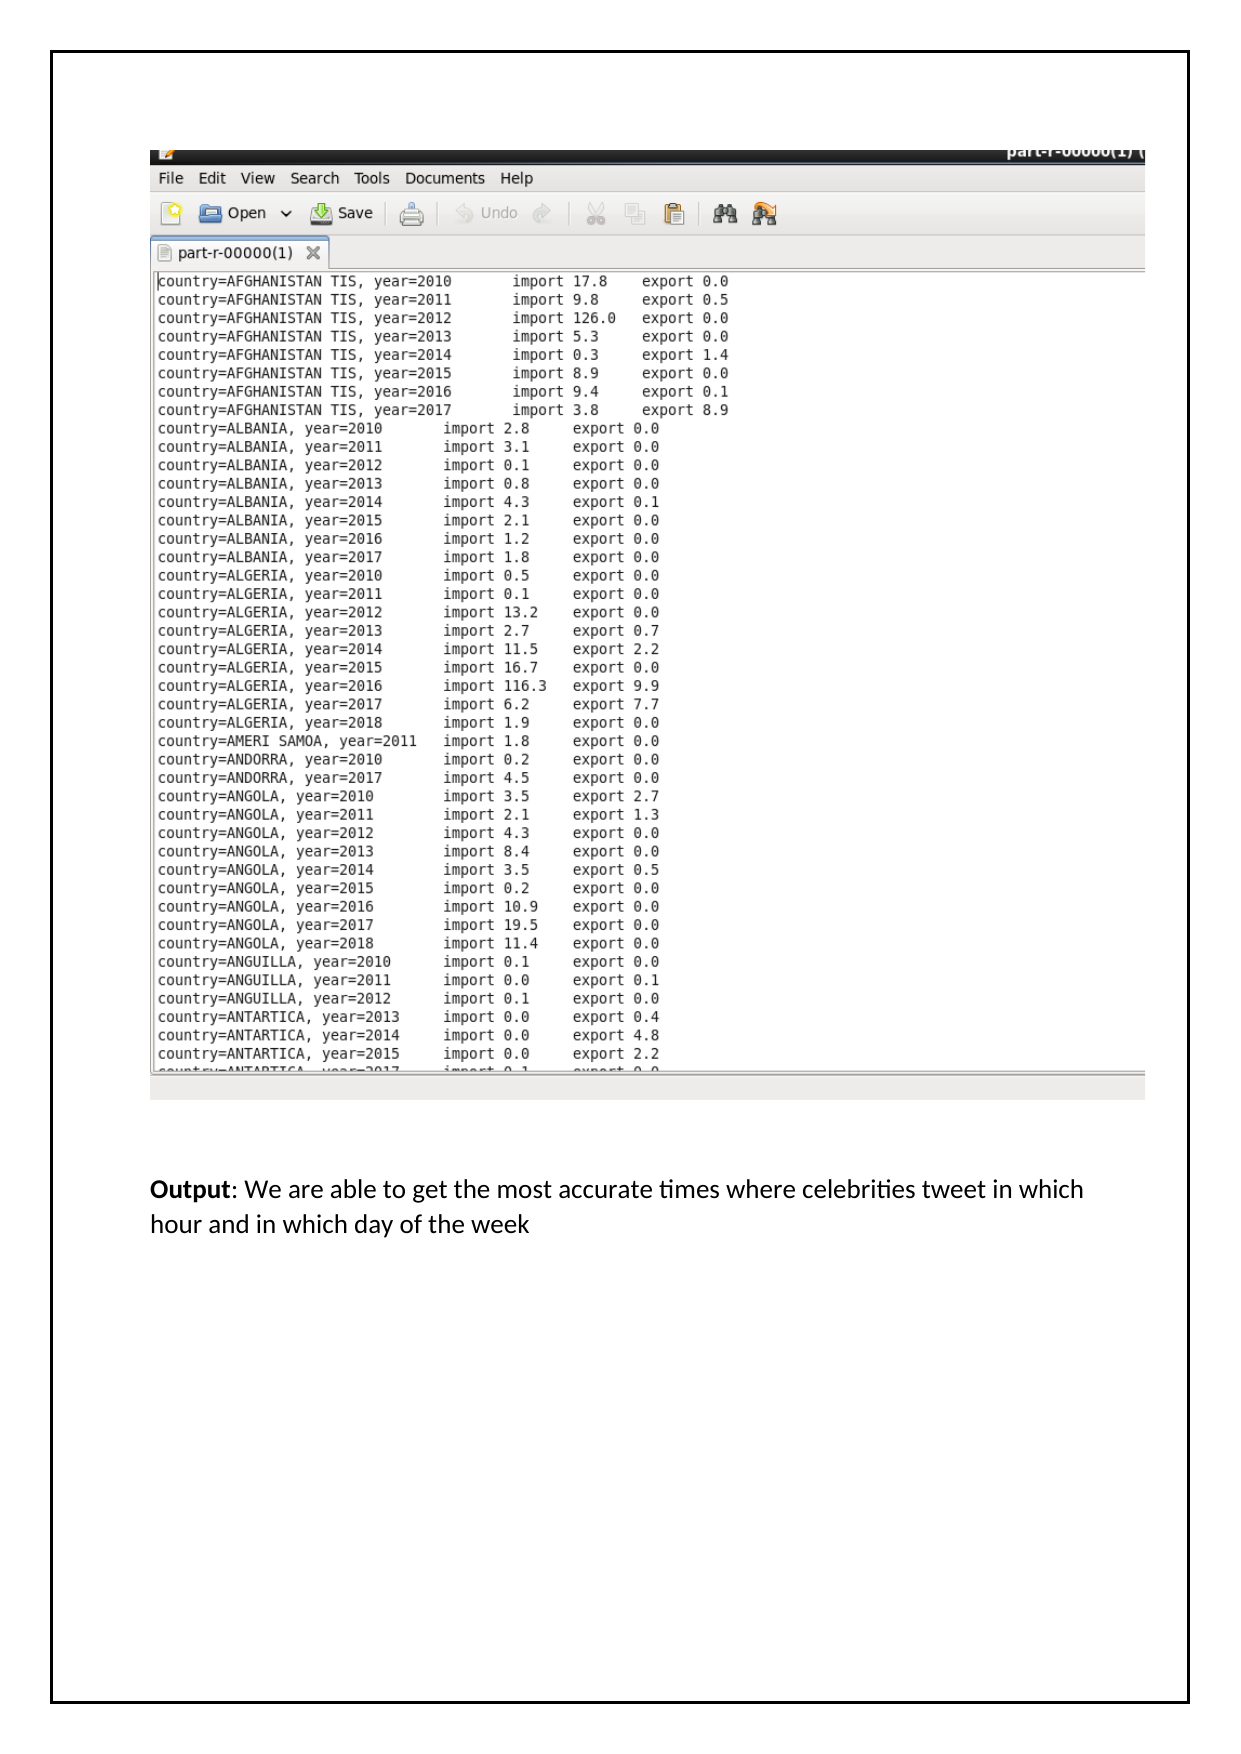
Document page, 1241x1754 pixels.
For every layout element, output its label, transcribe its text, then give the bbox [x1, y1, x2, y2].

picture [150, 150, 1146, 1101]
text Output: We are able to get the most accurate times where celebrities tweet in which hour and in which day of the week [150, 1172, 1090, 1240]
